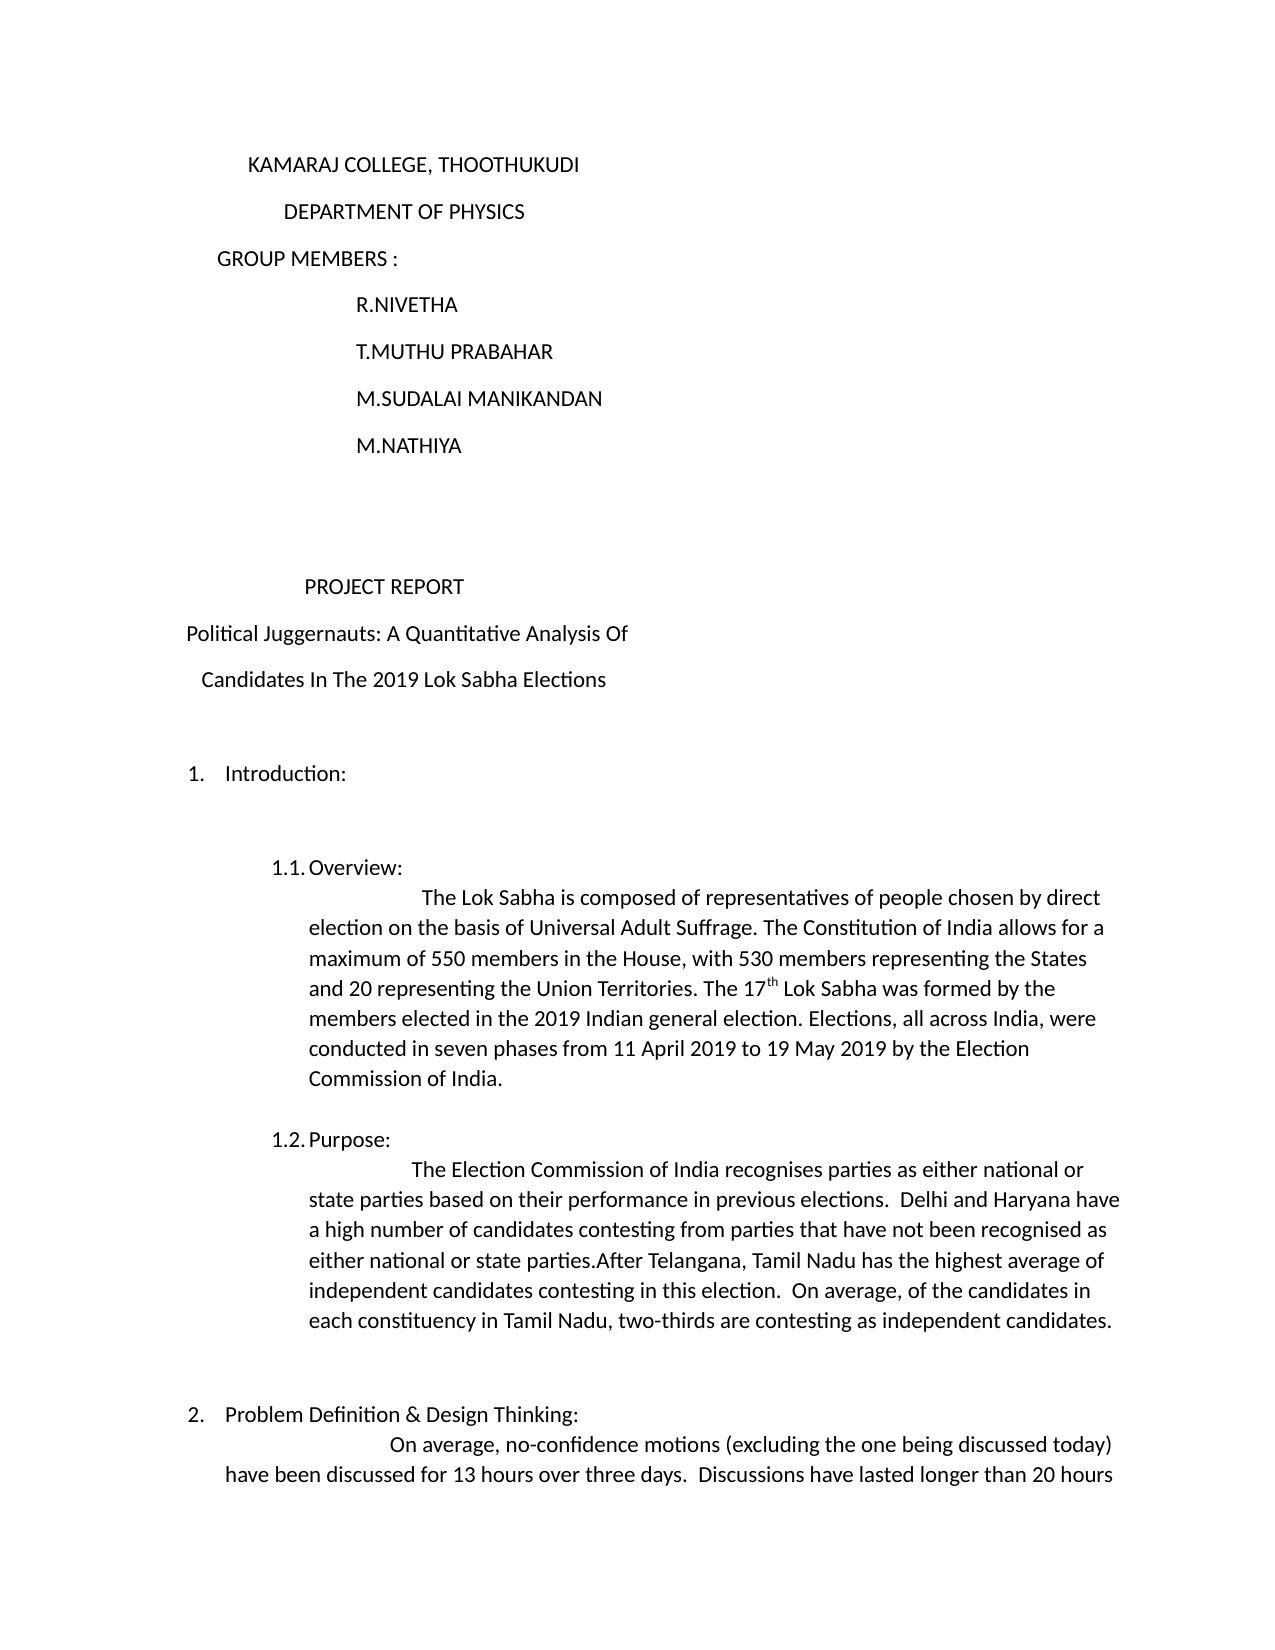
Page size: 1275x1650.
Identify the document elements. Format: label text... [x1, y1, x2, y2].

text Candidates In The 2019 Lok Sabha Elections [150, 666, 1125, 694]
text GROUP MEMBERS : [150, 244, 1125, 272]
text PROJECT REPORT [150, 572, 1125, 600]
list The Lok Sabha is composed of representatives of people chosen by direct election on the basis of Universal Adult Suffrage. The Constitution of India allows for a maximum of 550 members in the House, with 530 members representing the States and 20 representing the Union Territories. The 17th Lok Sabha was formed by the members elected in the 2019 Indian general election. Elections, all across India, were conducted in seven phases from 11 April 2019 to 19 May 2019 by the Election Commission of India. [308, 883, 1125, 1093]
text R.NIVETHA [150, 291, 1125, 319]
text M.NATHIYA [150, 431, 1125, 459]
list Problem Definition & Design Thinking: [187, 1400, 1125, 1428]
list Introduction: [187, 759, 1125, 787]
list The Election Commission of India recognises parties as either national or state parties based on their performance in previous elections. Delhi and Haryana have a high number of candidates contesting from parties that have not been recognised as either national or state parties.After Telangana, Tamil Nadu has the highest average of independent candidates contesting in this election. On average, of the candidates in each constituency in Tamil Nadu, two-thirds are contesting as independent candidates. [308, 1155, 1125, 1334]
text T.MUTHU PRABAHAR [150, 337, 1125, 366]
text KAMARAJ COLLEGE, THOOTHUKUDI [150, 150, 1125, 178]
list Overview: [271, 853, 1125, 881]
text DEPARTMENT OF PHYSICS [150, 197, 1125, 225]
text M.SUDALAI MANIKANDAN [150, 384, 1125, 412]
text Political Juggernauts: A Quantitative Analysis Of [150, 619, 1125, 647]
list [225, 1430, 1125, 1488]
list Purpose: [271, 1125, 1125, 1153]
